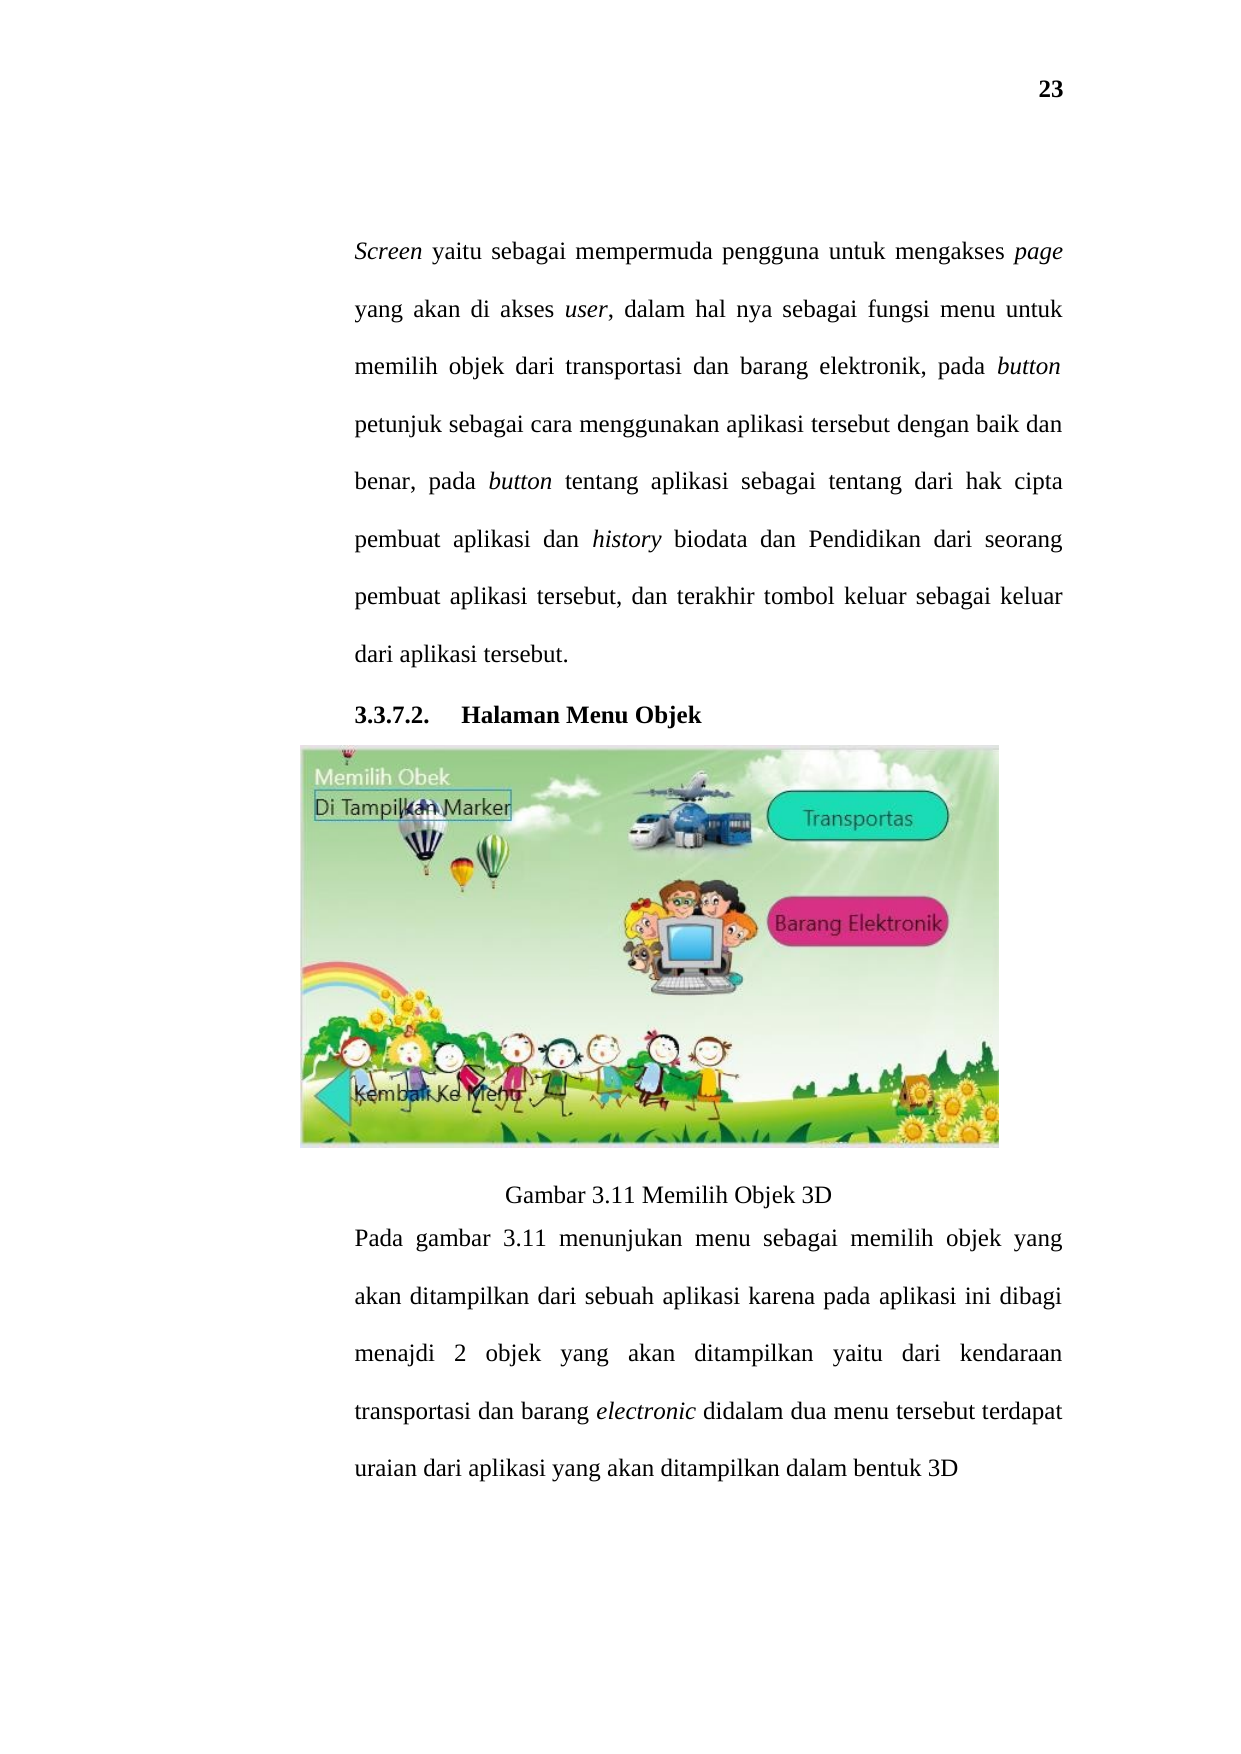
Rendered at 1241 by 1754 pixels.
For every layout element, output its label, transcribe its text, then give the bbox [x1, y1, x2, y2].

picture [300, 745, 999, 1148]
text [354, 236, 1063, 667]
text Halaman Menu Objek [354, 700, 1063, 729]
text Pada gambar 3.11 menunjukan menu sebagai memilih objek yang akan ditampilkan dari sebuah aplikasi karena pada aplikasi ini dibagi menajdi 2 objek yang akan ditampilkan yaitu dari kendaraan transportasi dan barang electronic didalam dua menu tersebut terdapat uraian dari aplikasi yang akan ditampilkan dalam bentuk 3D [354, 1223, 1063, 1482]
